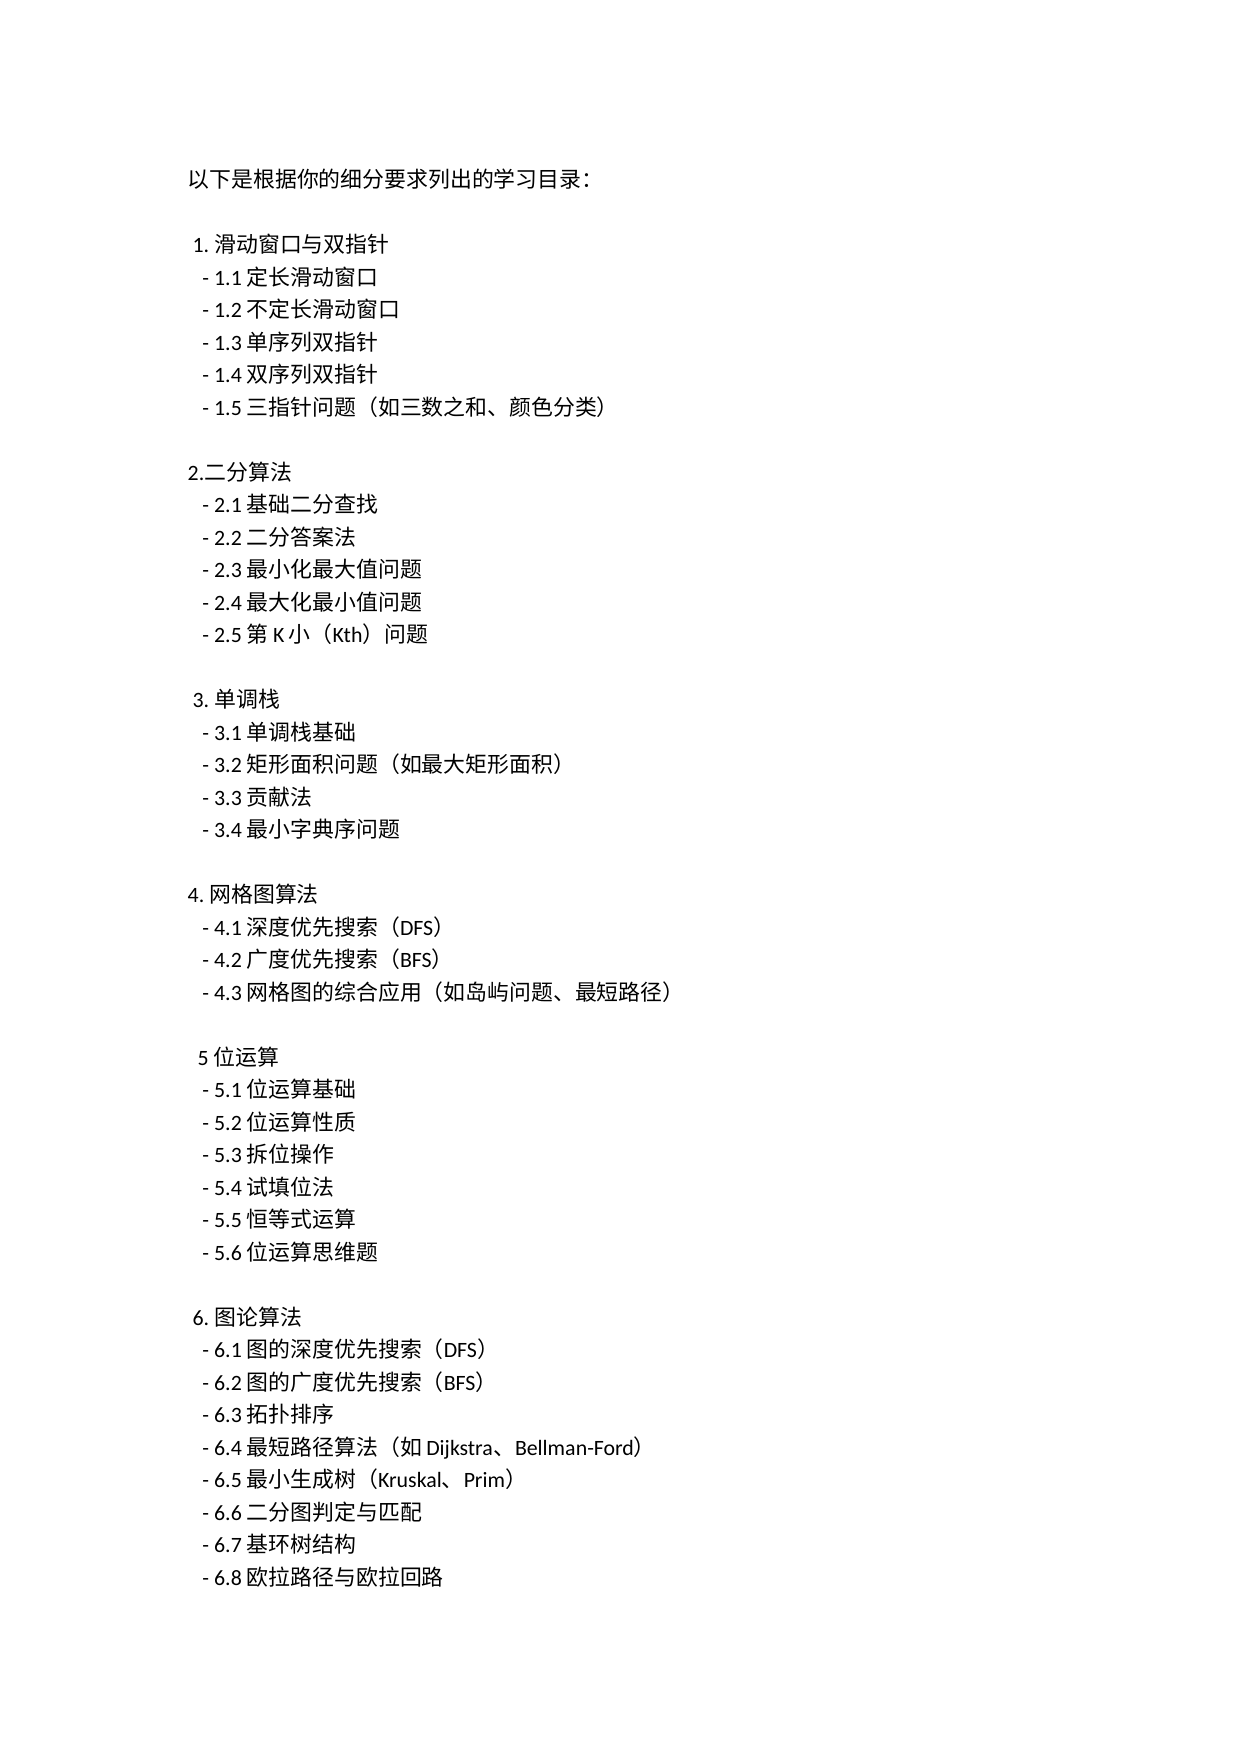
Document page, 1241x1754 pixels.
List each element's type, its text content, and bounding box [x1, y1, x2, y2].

text - 1.1 定长滑动窗口 [187, 259, 1053, 292]
text - 2.1 基础二分查找 [187, 487, 1053, 519]
text - 4.1 深度优先搜索（DFS） [187, 909, 1053, 942]
text - 6.1 图的深度优先搜索（DFS） [187, 1332, 1053, 1364]
text - 3.4 最小字典序问题 [187, 812, 1053, 844]
text 1. 滑动窗口与双指针 [187, 227, 1053, 259]
text - 3.3 贡献法 [187, 779, 1053, 812]
text - 5.3 拆位操作 [187, 1137, 1053, 1169]
text - 1.3 单序列双指针 [187, 324, 1053, 357]
text - 6.3 拓扑排序 [187, 1397, 1053, 1429]
text - 6.8 欧拉路径与欧拉回路 [187, 1559, 1053, 1592]
text - 5.2 位运算性质 [187, 1104, 1053, 1137]
text - 6.5 最小生成树（Kruskal、Prim） [187, 1462, 1053, 1494]
text 3. 单调栈 [187, 682, 1053, 714]
text - 3.2 矩形面积问题（如最大矩形面积） [187, 747, 1053, 779]
text - 2.5 第K小（Kth）问题 [187, 617, 1053, 649]
text - 3.1 单调栈基础 [187, 714, 1053, 747]
text - 5.5 恒等式运算 [187, 1202, 1053, 1234]
text - 1.5 三指针问题（如三数之和、颜色分类） [187, 389, 1053, 422]
text - 1.2 不定长滑动窗口 [187, 292, 1053, 324]
text 5 位运算 [187, 1039, 1053, 1072]
text 4. 网格图算法 [187, 877, 1053, 909]
text - 6.4 最短路径算法（如Dijkstra、Bellman-Ford） [187, 1429, 1053, 1462]
text - 4.3 网格图的综合应用（如岛屿问题、最短路径） [187, 974, 1053, 1007]
text - 2.4 最大化最小值问题 [187, 584, 1053, 617]
text - 6.7 基环树结构 [187, 1527, 1053, 1559]
text - 6.2 图的广度优先搜索（BFS） [187, 1364, 1053, 1397]
text 2.二分算法 [187, 454, 1053, 487]
text - 2.2 二分答案法 [187, 519, 1053, 552]
text - 5.4 试填位法 [187, 1169, 1053, 1202]
text - 6.6 二分图判定与匹配 [187, 1494, 1053, 1527]
text - 1.4 双序列双指针 [187, 357, 1053, 389]
text 以下是根据你的细分要求列出的学习目录： [187, 162, 1053, 194]
text - 5.6 位运算思维题 [187, 1234, 1053, 1267]
text 6. 图论算法 [187, 1299, 1053, 1332]
text - 5.1 位运算基础 [187, 1072, 1053, 1104]
text - 4.2 广度优先搜索（BFS） [187, 942, 1053, 974]
text - 2.3 最小化最大值问题 [187, 552, 1053, 584]
